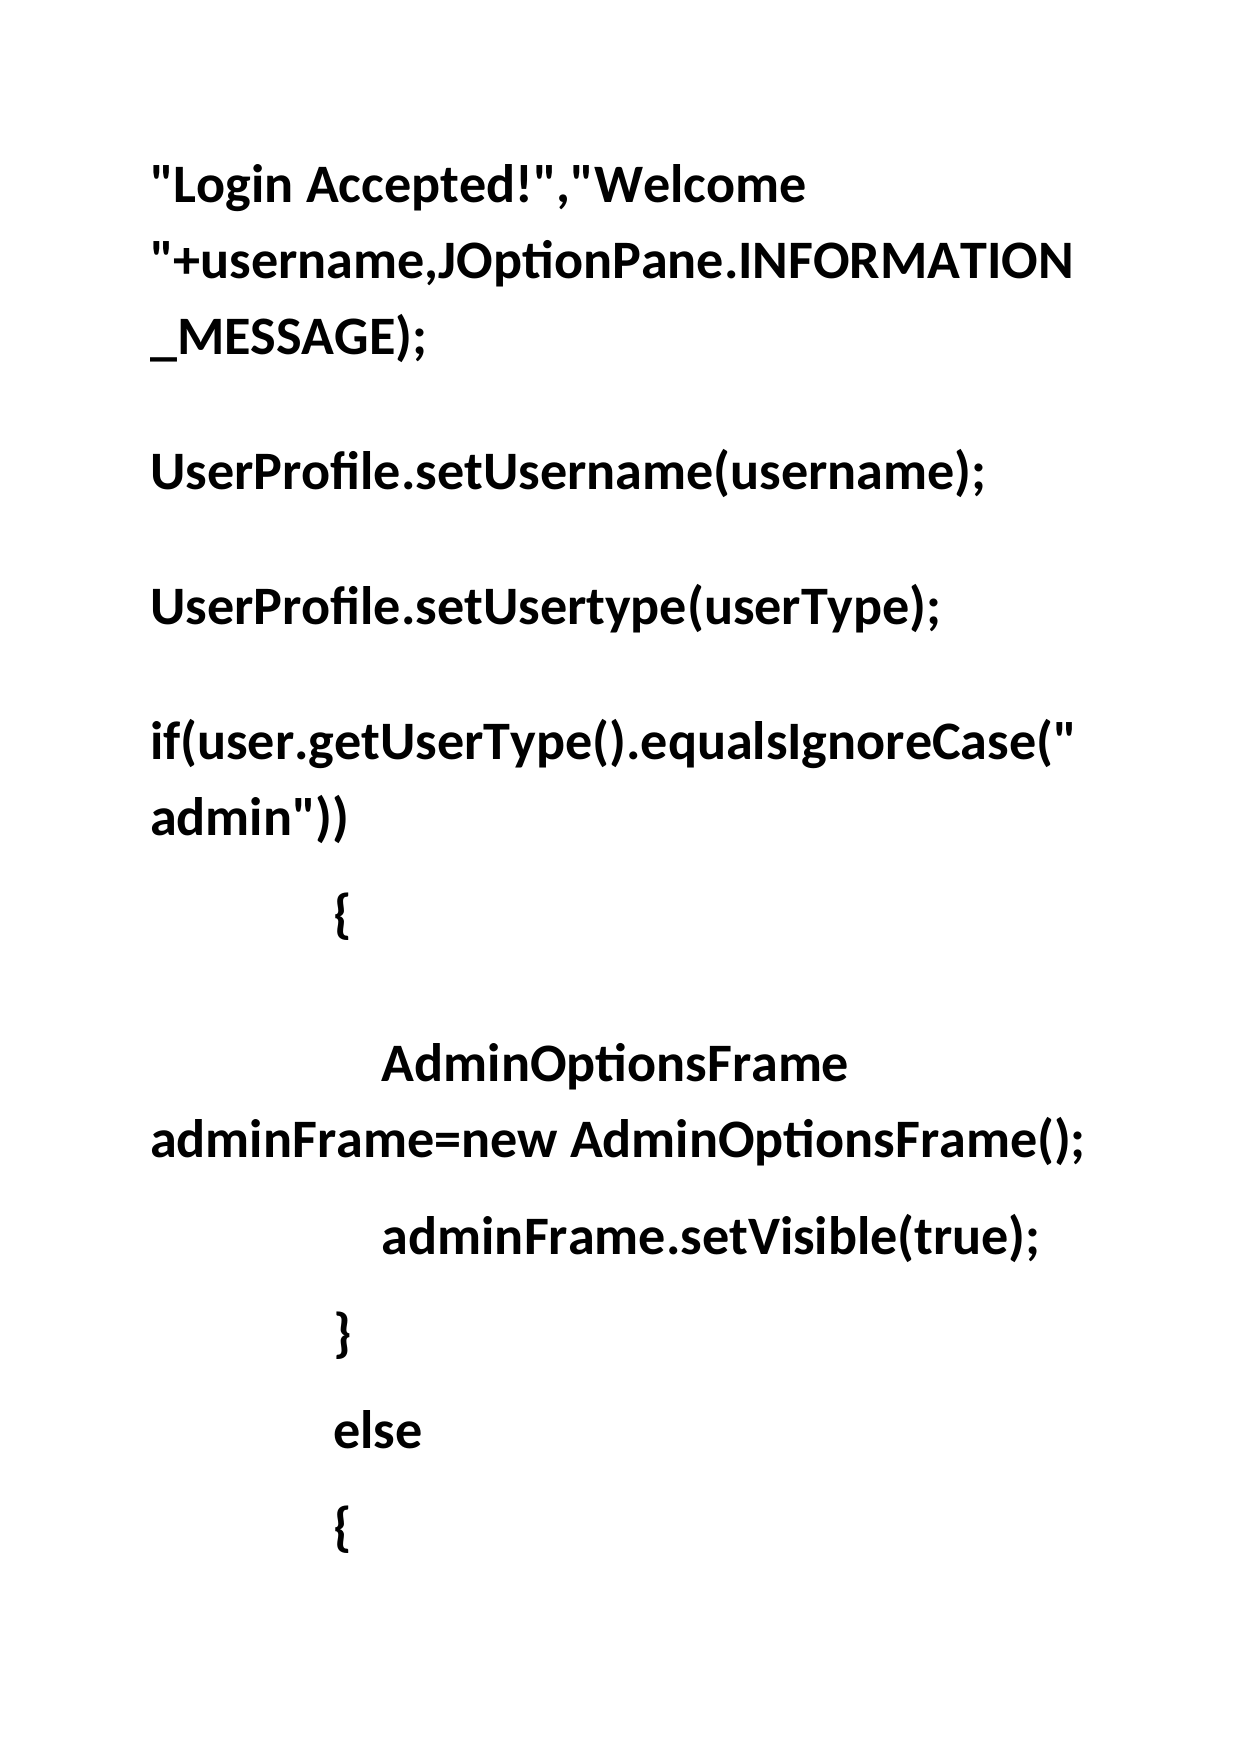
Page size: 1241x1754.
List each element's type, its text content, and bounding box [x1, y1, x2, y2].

text UserProfile.setUsertype(userType); [150, 534, 1090, 638]
text } [150, 1299, 1090, 1365]
text { [150, 1493, 1090, 1559]
text if(user.getUserType().equalsIgnoreCase("admin")) [150, 668, 1090, 849]
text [150, 150, 1090, 368]
text { [150, 879, 1090, 946]
text else [150, 1396, 1090, 1462]
text adminFrame.setVisible(true); [150, 1202, 1090, 1268]
text AdminOptionsFrame adminFrame=new AdminOptionsFrame(); [150, 1029, 1090, 1171]
text UserProfile.setUsername(username); [150, 399, 1090, 503]
